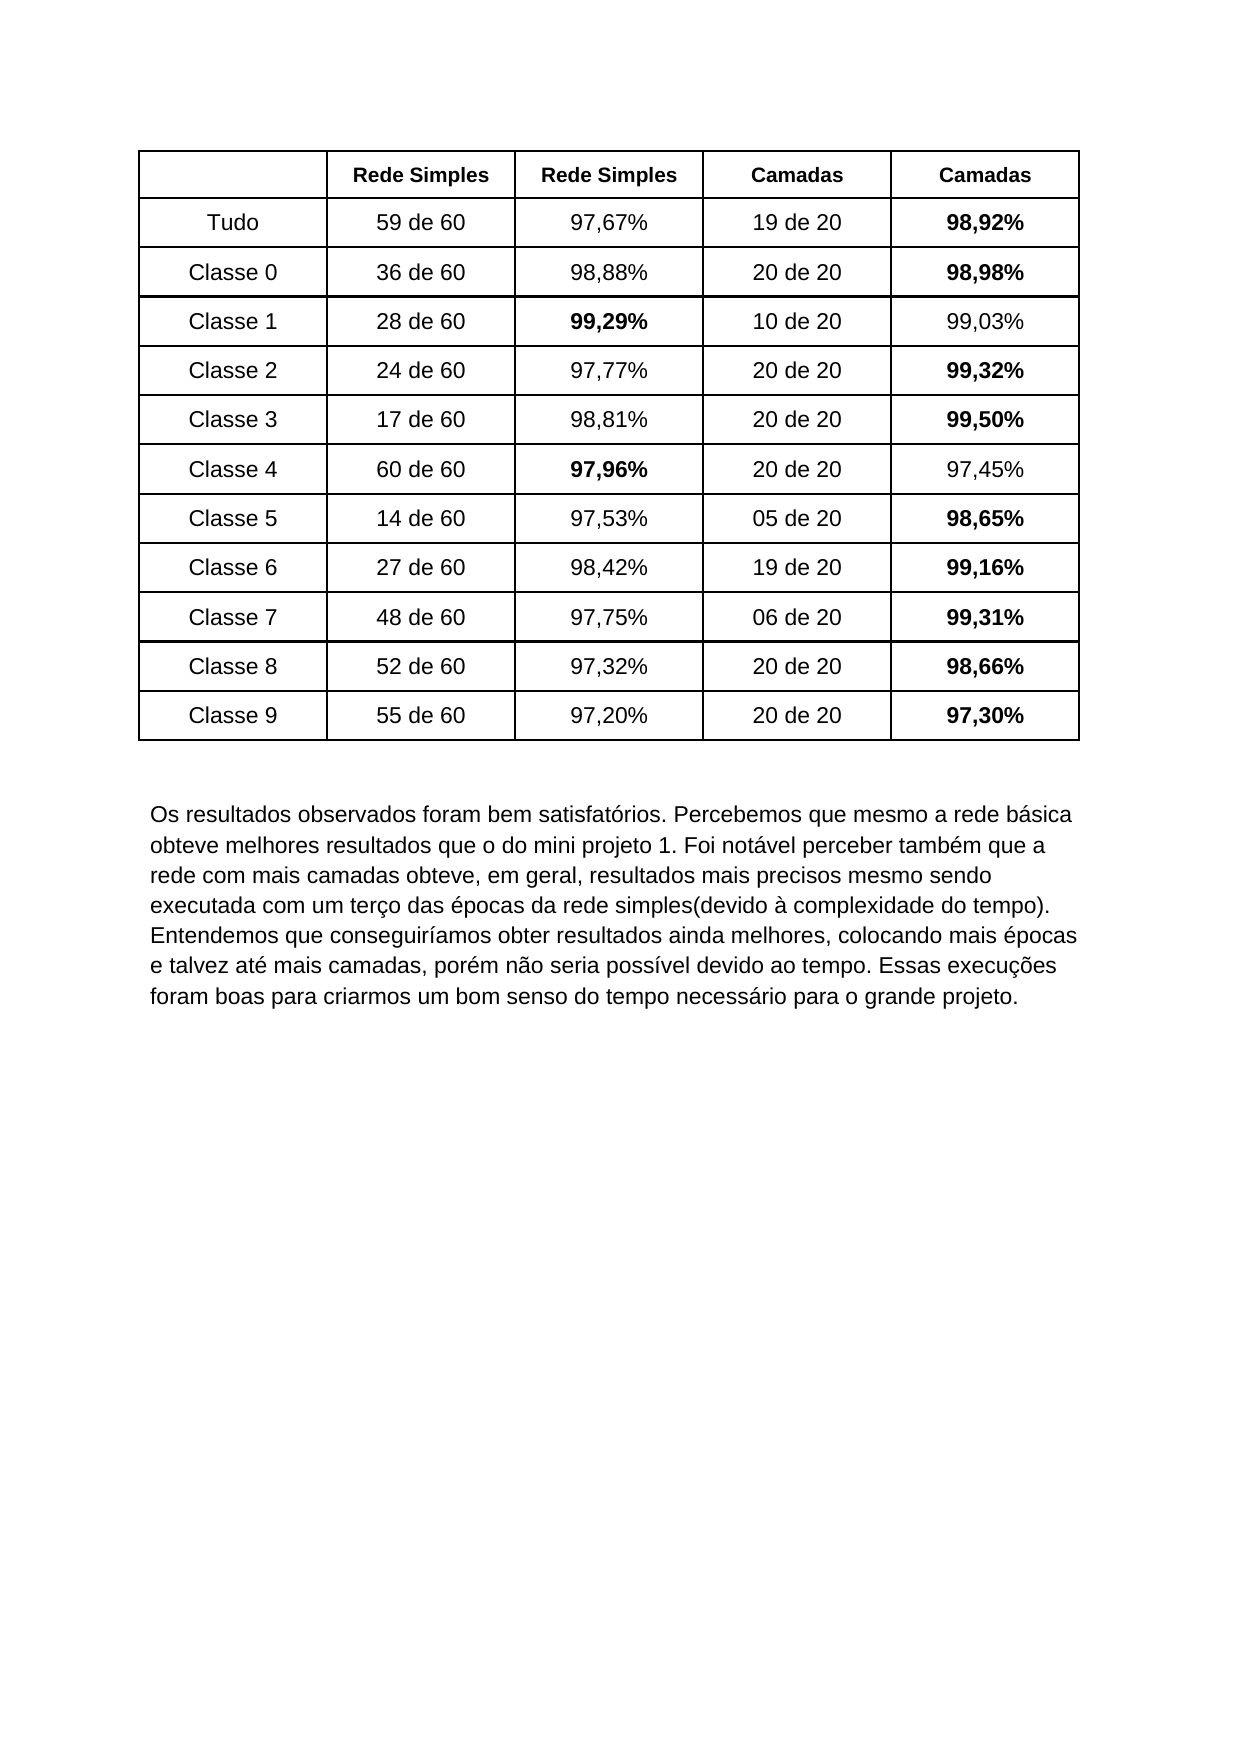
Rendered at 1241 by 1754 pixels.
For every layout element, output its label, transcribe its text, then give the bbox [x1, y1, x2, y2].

table_cell 28 de 60 [328, 298, 514, 345]
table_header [892, 152, 1078, 197]
table_cell 24 de 60 [328, 347, 514, 394]
table_cell Classe 5 [140, 495, 326, 542]
table_cell 99,50% [892, 396, 1078, 443]
table_cell 20 de 20 [704, 248, 890, 295]
table_cell 10 de 20 [704, 298, 890, 345]
table_cell 99,29% [516, 298, 702, 345]
table_cell 20 de 20 [704, 445, 890, 492]
table_cell 97,53% [516, 495, 702, 542]
table_cell 59 de 60 [328, 199, 514, 246]
table_cell 98,92% [892, 199, 1078, 246]
table_cell 17 de 60 [328, 396, 514, 443]
table_cell Classe 6 [140, 544, 326, 591]
table_cell 99,16% [892, 544, 1078, 591]
table_cell Classe 9 [140, 692, 326, 739]
table_cell Classe 8 [140, 643, 326, 689]
table_cell 05 de 20 [704, 495, 890, 542]
table_cell 20 de 20 [704, 692, 890, 739]
table_cell 98,88% [516, 248, 702, 295]
table_cell Classe 7 [140, 593, 326, 640]
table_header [328, 152, 514, 197]
table_cell 97,67% [516, 199, 702, 246]
table_cell 98,98% [892, 248, 1078, 295]
table_cell 97,32% [516, 643, 702, 689]
table_cell 20 de 20 [704, 347, 890, 394]
table_cell 97,45% [892, 445, 1078, 492]
table_cell 20 de 20 [704, 396, 890, 443]
table_cell Classe 1 [140, 298, 326, 345]
table_cell 14 de 60 [328, 495, 514, 542]
table_cell 97,75% [516, 593, 702, 640]
table_cell 98,42% [516, 544, 702, 591]
table_cell 20 de 20 [704, 643, 890, 689]
table_cell 97,77% [516, 347, 702, 394]
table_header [516, 152, 702, 197]
table_cell 97,96% [516, 445, 702, 492]
table_cell Tudo [140, 199, 326, 246]
table_cell 19 de 20 [704, 199, 890, 246]
table_cell 97,20% [516, 692, 702, 739]
table_cell 97,30% [892, 692, 1078, 739]
table_cell 60 de 60 [328, 445, 514, 492]
table_cell 06 de 20 [704, 593, 890, 640]
table_cell 19 de 20 [704, 544, 890, 591]
table_cell 99,03% [892, 298, 1078, 345]
table_cell 98,81% [516, 396, 702, 443]
table_cell 48 de 60 [328, 593, 514, 640]
table_cell 36 de 60 [328, 248, 514, 295]
table_cell Classe 3 [140, 396, 326, 443]
text Os resultados observados foram bem satisfatórios. Percebemos que mesmo a rede básica obteve melhores resultados que o do mini projeto 1. Foi notável perceber também que a rede com mais camadas obteve, em geral, resultados mais precisos mesmo sendo executada com um terço das épocas da rede simples(devido à complexidade do tempo). Entendemos que conseguiríamos obter resultados ainda melhores, colocando mais épocas e talvez até mais camadas, porém não seria possível devido ao tempo. Essas execuções foram boas para criarmos um bom senso do tempo necessário para o grande projeto. [150, 801, 1090, 1009]
table_cell 27 de 60 [328, 544, 514, 591]
table_cell 98,65% [892, 495, 1078, 542]
table_cell 99,32% [892, 347, 1078, 394]
table_cell 52 de 60 [328, 643, 514, 689]
table_cell 99,31% [892, 593, 1078, 640]
table_cell Classe 0 [140, 248, 326, 295]
table_cell Classe 2 [140, 347, 326, 394]
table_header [704, 152, 890, 197]
table_cell 98,66% [892, 643, 1078, 689]
table_header Test Data [140, 152, 326, 197]
table_cell 55 de 60 [328, 692, 514, 739]
table_cell Classe 4 [140, 445, 326, 492]
